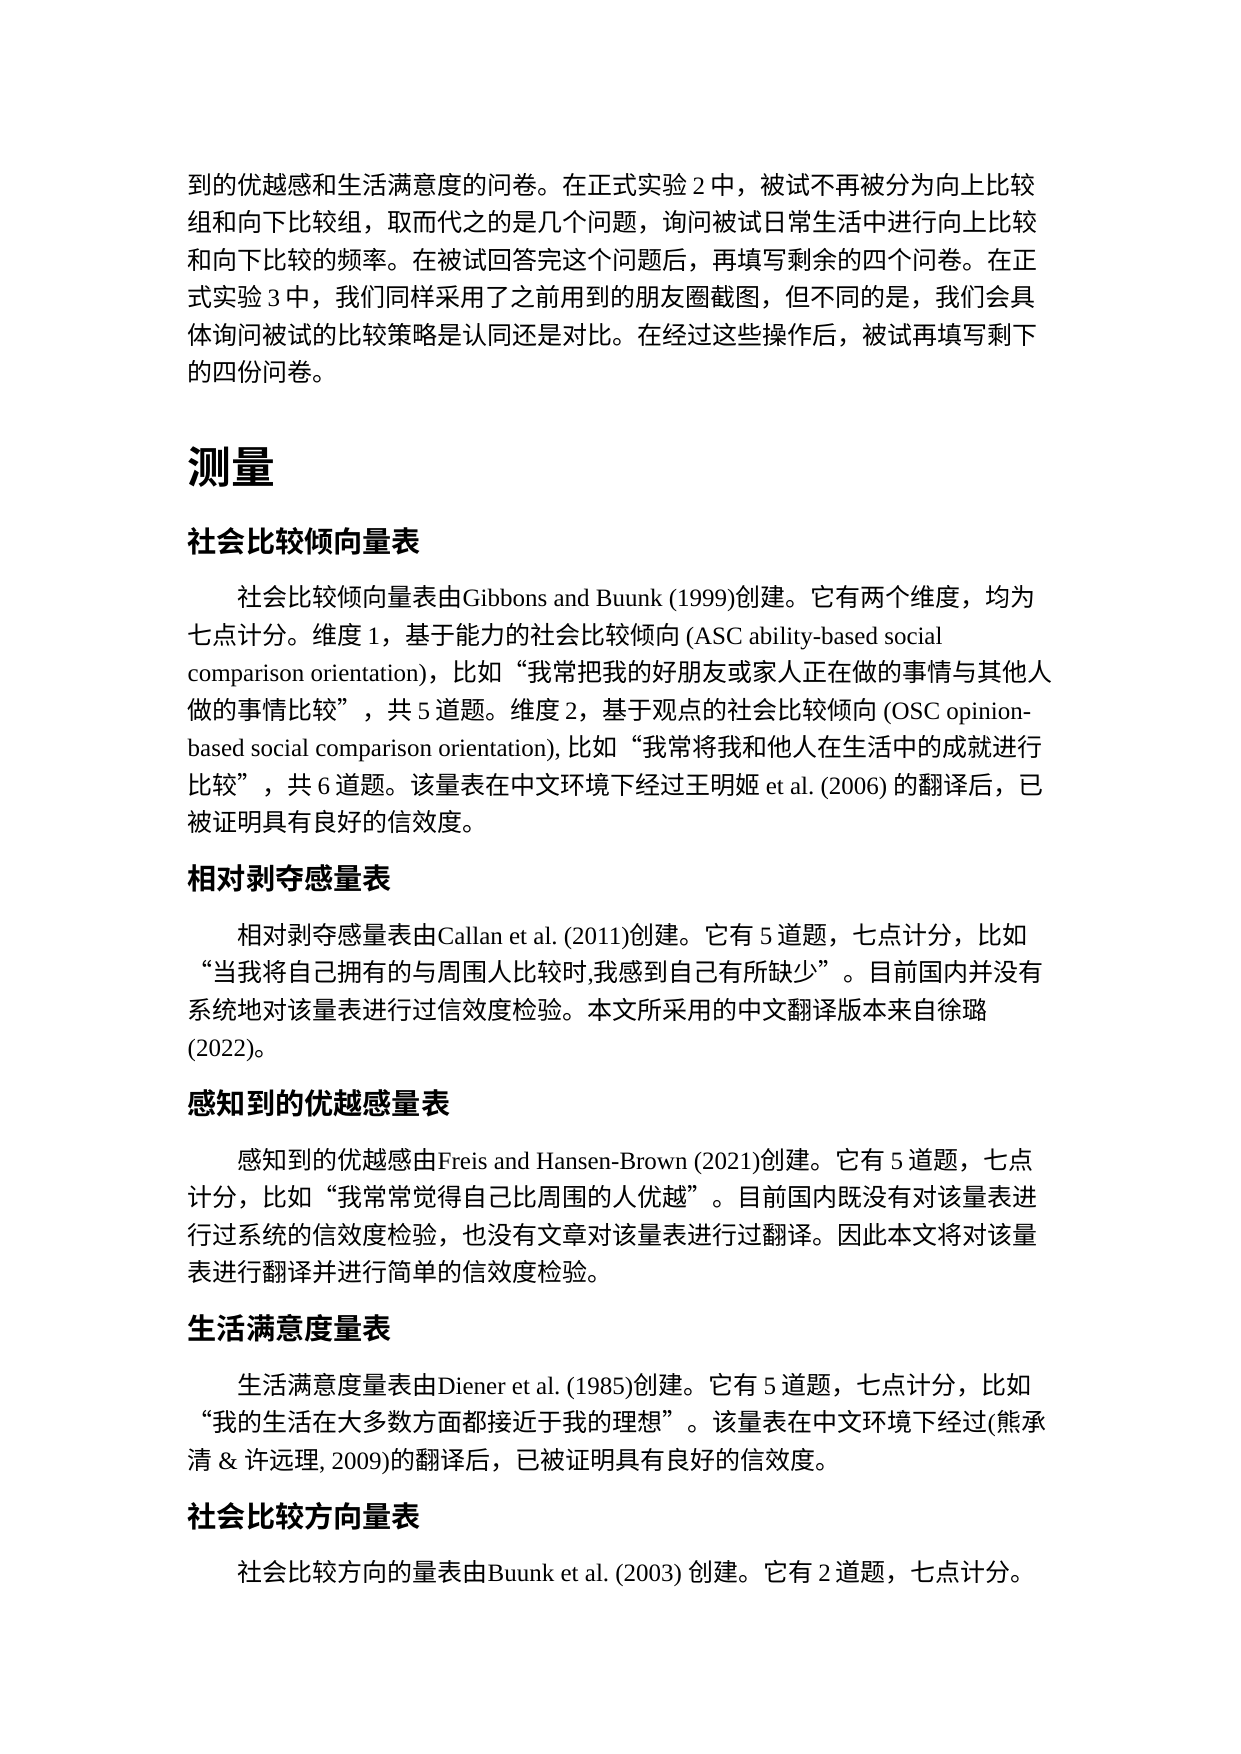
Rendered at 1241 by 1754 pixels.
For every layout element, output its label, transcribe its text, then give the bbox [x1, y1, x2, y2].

text 生活满意度量表由Diener et al. (1985)创建。它有5道题，七点计分，比如“我的生活在大多数方面都接近于我的理想”。该量表在中文环境下经过(熊承清 & 许远理, 2009)的翻译后，已被证明具有良好的信效度。 [187, 1364, 1053, 1477]
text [187, 1552, 1053, 1589]
subtitle 生活满意度量表 [187, 1289, 1053, 1364]
subtitle 感知到的优越感量表 [187, 1064, 1053, 1139]
text 相对剥夺感量表由Callan et al. (2011)创建。它有5道题，七点计分，比如“当我将自己拥有的与周围人比较时,我感到自己有所缺少”。目前国内并没有系统地对该量表进行过信效度检验。本文所采用的中文翻译版本来自徐璐 (2022)。 [187, 914, 1053, 1064]
subtitle 相对剥夺感量表 [187, 839, 1053, 914]
subtitle 社会比较倾向量表 [187, 502, 1053, 577]
subtitle 社会比较方向量表 [187, 1477, 1053, 1552]
subtitle 测量 [187, 427, 1053, 502]
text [187, 164, 1053, 389]
text 社会比较倾向量表由Gibbons and Buunk (1999)创建。它有两个维度，均为七点计分。维度1，基于能力的社会比较倾向 (ASC ability-based social comparison orientation)，比如“我常把我的好朋友或家人正在做的事情与其他人做的事情比较”，共5道题。维度2，基于观点的社会比较倾向 (OSC opinion-based social comparison orientation), 比如“我常将我和他人在生活中的成就进行比较”，共6道题。该量表在中文环境下经过王明姬 et al. (2006) 的翻译后，已被证明具有良好的信效度。 [187, 577, 1053, 839]
text 感知到的优越感由Freis and Hansen-Brown (2021)创建。它有5道题，七点计分，比如“我常常觉得自己比周围的人优越”。目前国内既没有对该量表进行过系统的信效度检验，也没有文章对该量表进行过翻译。因此本文将对该量表进行翻译并进行简单的信效度检验。 [187, 1139, 1053, 1289]
